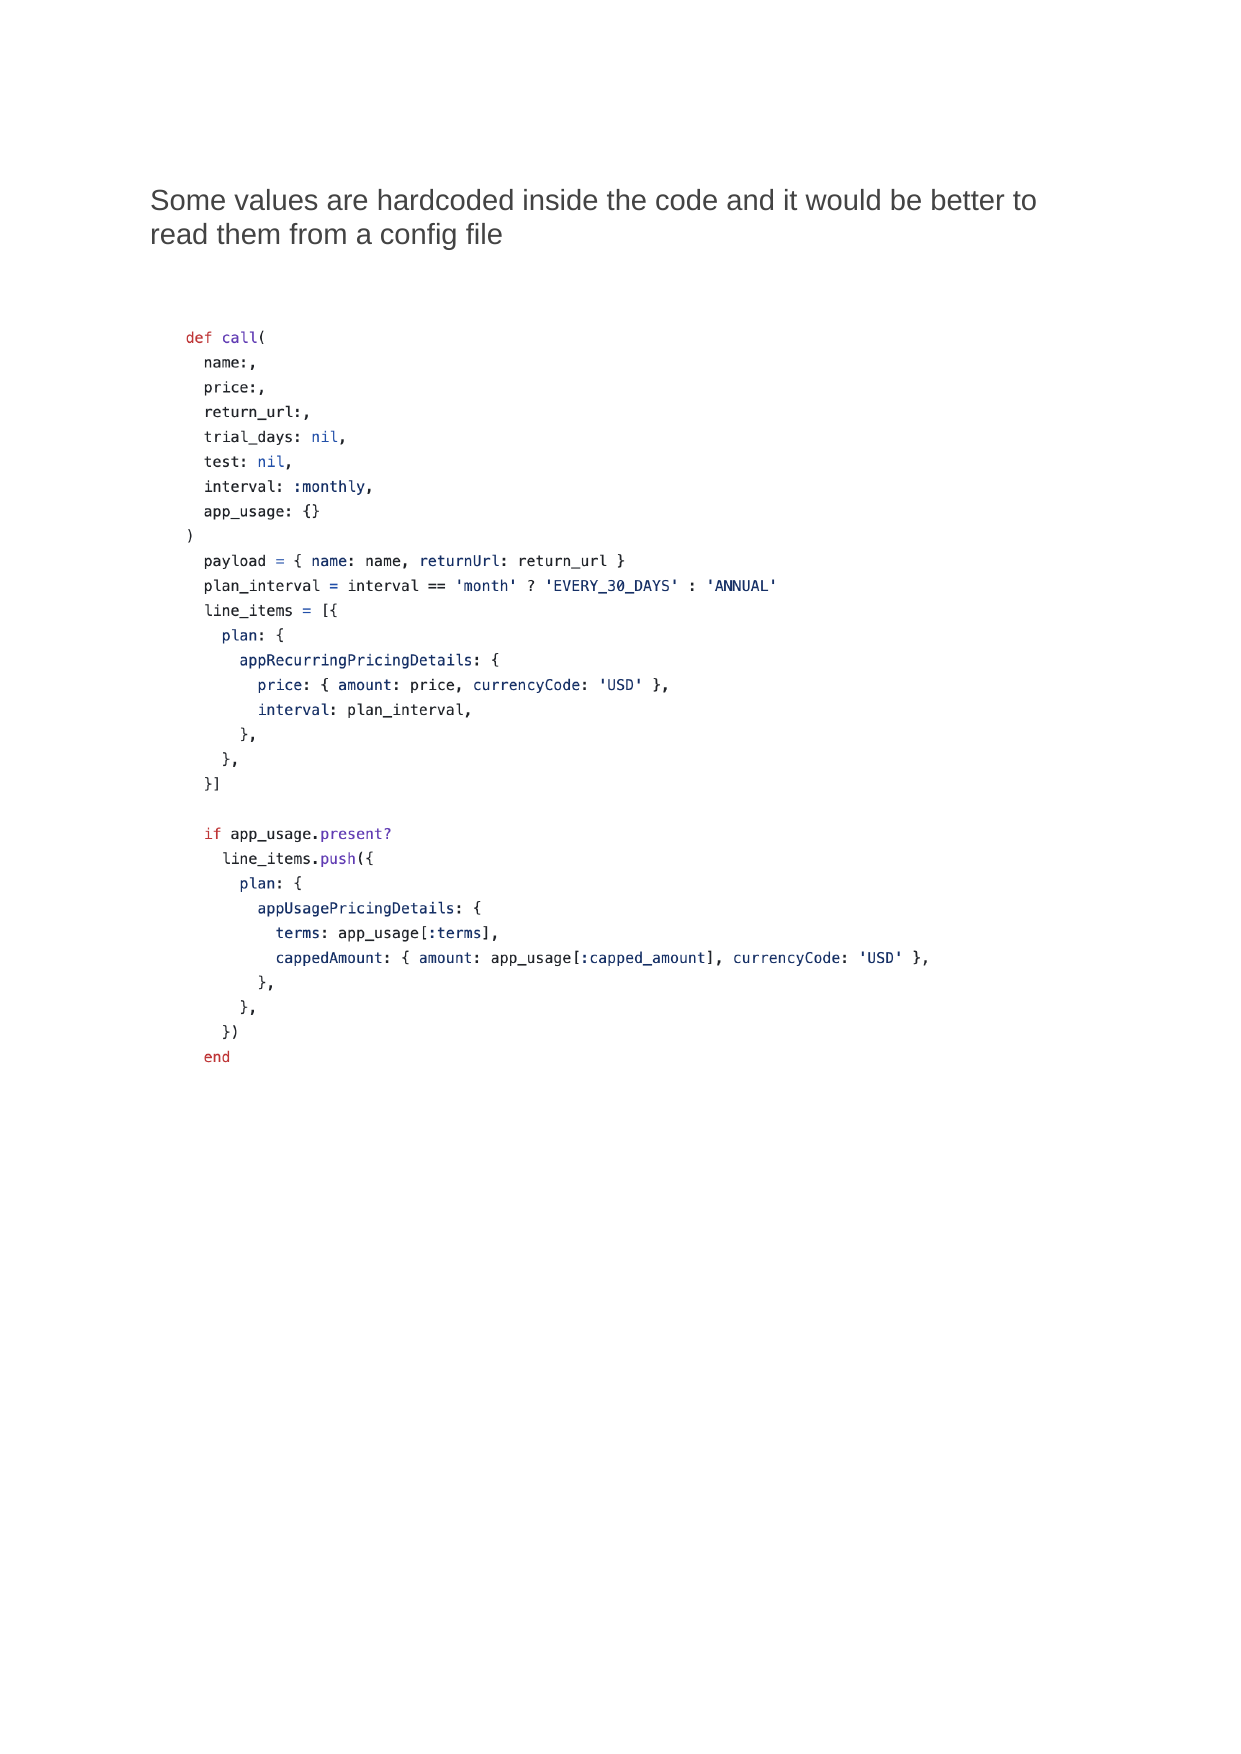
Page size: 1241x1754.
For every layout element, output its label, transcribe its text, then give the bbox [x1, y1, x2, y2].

picture [150, 319, 1091, 1088]
subtitle Some values are hardcoded inside the code and it would be better to read them from a config file [150, 183, 1090, 250]
